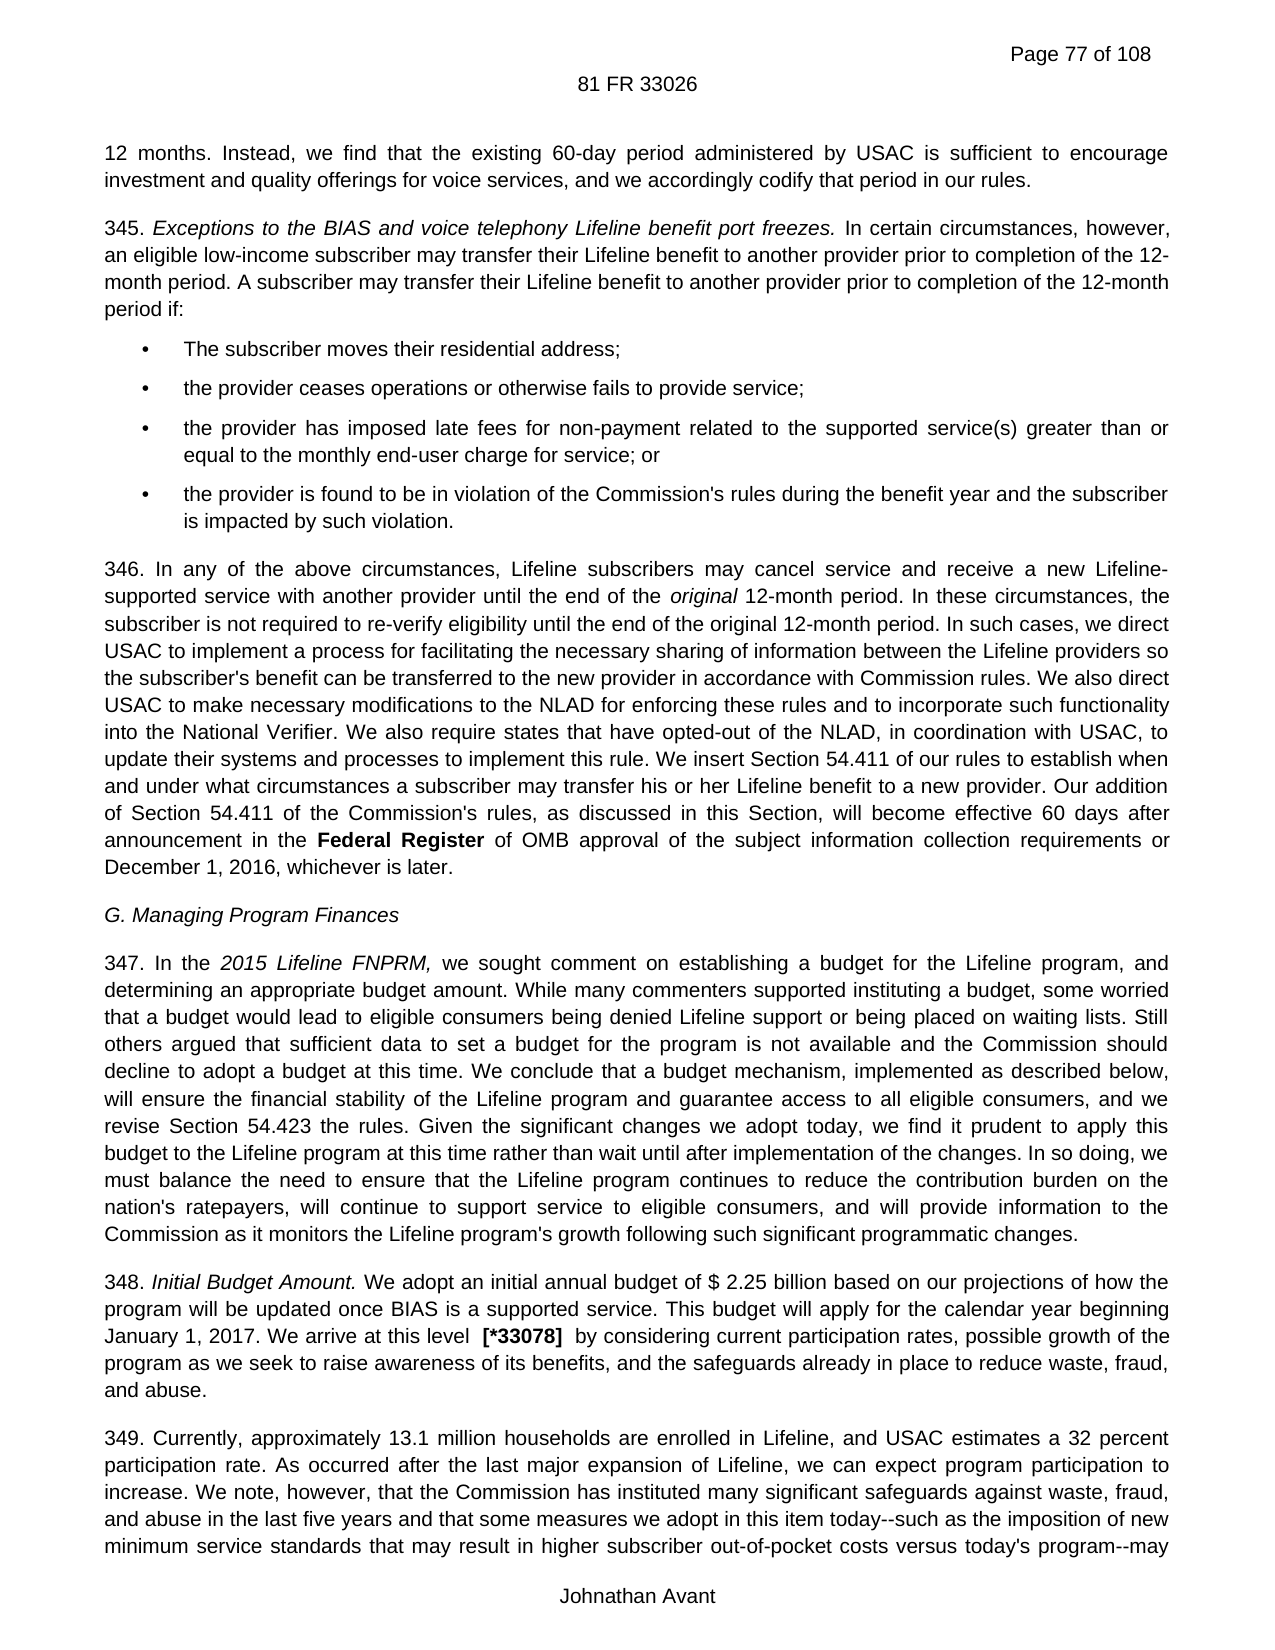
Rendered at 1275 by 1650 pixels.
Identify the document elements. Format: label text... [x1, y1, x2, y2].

text 347. In the 2015 Lifeline FNPRM, we sought comment on establishing a budget for the Lifeline program, and determining an appropriate budget amount. While many commenters supported instituting a budget, some worried that a budget would lead to eligible consumers being denied Lifeline support or being placed on waiting lists. Still others argued that sufficient data to set a budget for the program is not available and the Commission should decline to adopt a budget at this time. We conclude that a budget mechanism, implemented as described below, will ensure the financial stability of the Lifeline program and guarantee access to all eligible consumers, and we revise Section 54.423 the rules. Given the significant changes we adopt today, we find it prudent to apply this budget to the Lifeline program at this time rather than wait until after implementation of the changes. In so doing, we must balance the need to ensure that the Lifeline program continues to reduce the contribution burden on the nation's ratepayers, will continue to support service to eligible consumers, and will provide information to the Commission as it monitors the Lifeline program's growth following such significant programmatic changes. [104, 948, 1171, 1246]
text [104, 137, 1171, 192]
text G. Managing Program Finances [104, 900, 1171, 927]
text 346. In any of the above circumstances, Lifeline subscribers may cancel service and receive a new Lifeline-supported service with another provider until the end of the original 12-month period. In these circumstances, the subscriber is not required to re-verify eligibility until the end of the original 12-month period. In such cases, we direct USAC to implement a process for facilitating the necessary sharing of information between the Lifeline providers so the subscriber's benefit can be transferred to the new provider in accordance with Commission rules. We also direct USAC to make necessary modifications to the NLAD for enforcing these rules and to incorporate such functionality into the National Verifier. We also require states that have opted-out of the NLAD, in coordination with USAC, to update their systems and processes to implement this rule. We insert Section 54.411 of our rules to establish when and under what circumstances a subscriber may transfer his or her Lifeline benefit to a new provider. Our addition of Section 54.411 of the Commission's rules, as discussed in this Section, will become effective 60 days after announcement in the Federal Register of OMB approval of the subject information collection requirements or December 1, 2016, whichever is later. [104, 554, 1171, 879]
list the provider ceases operations or otherwise fails to provide service; [142, 373, 1171, 400]
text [104, 1423, 1171, 1558]
text 345. Exceptions to the BIAS and voice telephony Lifeline benefit port freezes. In certain circumstances, however, an eligible low-income subscriber may transfer their Lifeline benefit to another provider prior to completion of the 12-month period. A subscriber may transfer their Lifeline benefit to another provider prior to completion of the 12-month period if: [104, 212, 1171, 321]
list The subscriber moves their residential address; [142, 333, 1171, 360]
list the provider has imposed late fees for non-payment related to the supported service(s) greater than or equal to the monthly end-user charge for service; or [142, 412, 1171, 467]
list the provider is found to be in violation of the Commission's rules during the benefit year and the subscriber is impacted by such violation. [142, 479, 1171, 533]
text 348. Initial Budget Amount. We adopt an initial annual budget of $ 2.25 billion based on our projections of how the program will be updated once BIAS is a supported service. This budget will apply for the calendar year beginning January 1, 2017. We arrive at this level [*33078] by considering current participation rates, possible growth of the program as we seek to raise awareness of its benefits, and the safeguards already in place to reduce waste, fraud, and abuse. [104, 1267, 1171, 1402]
